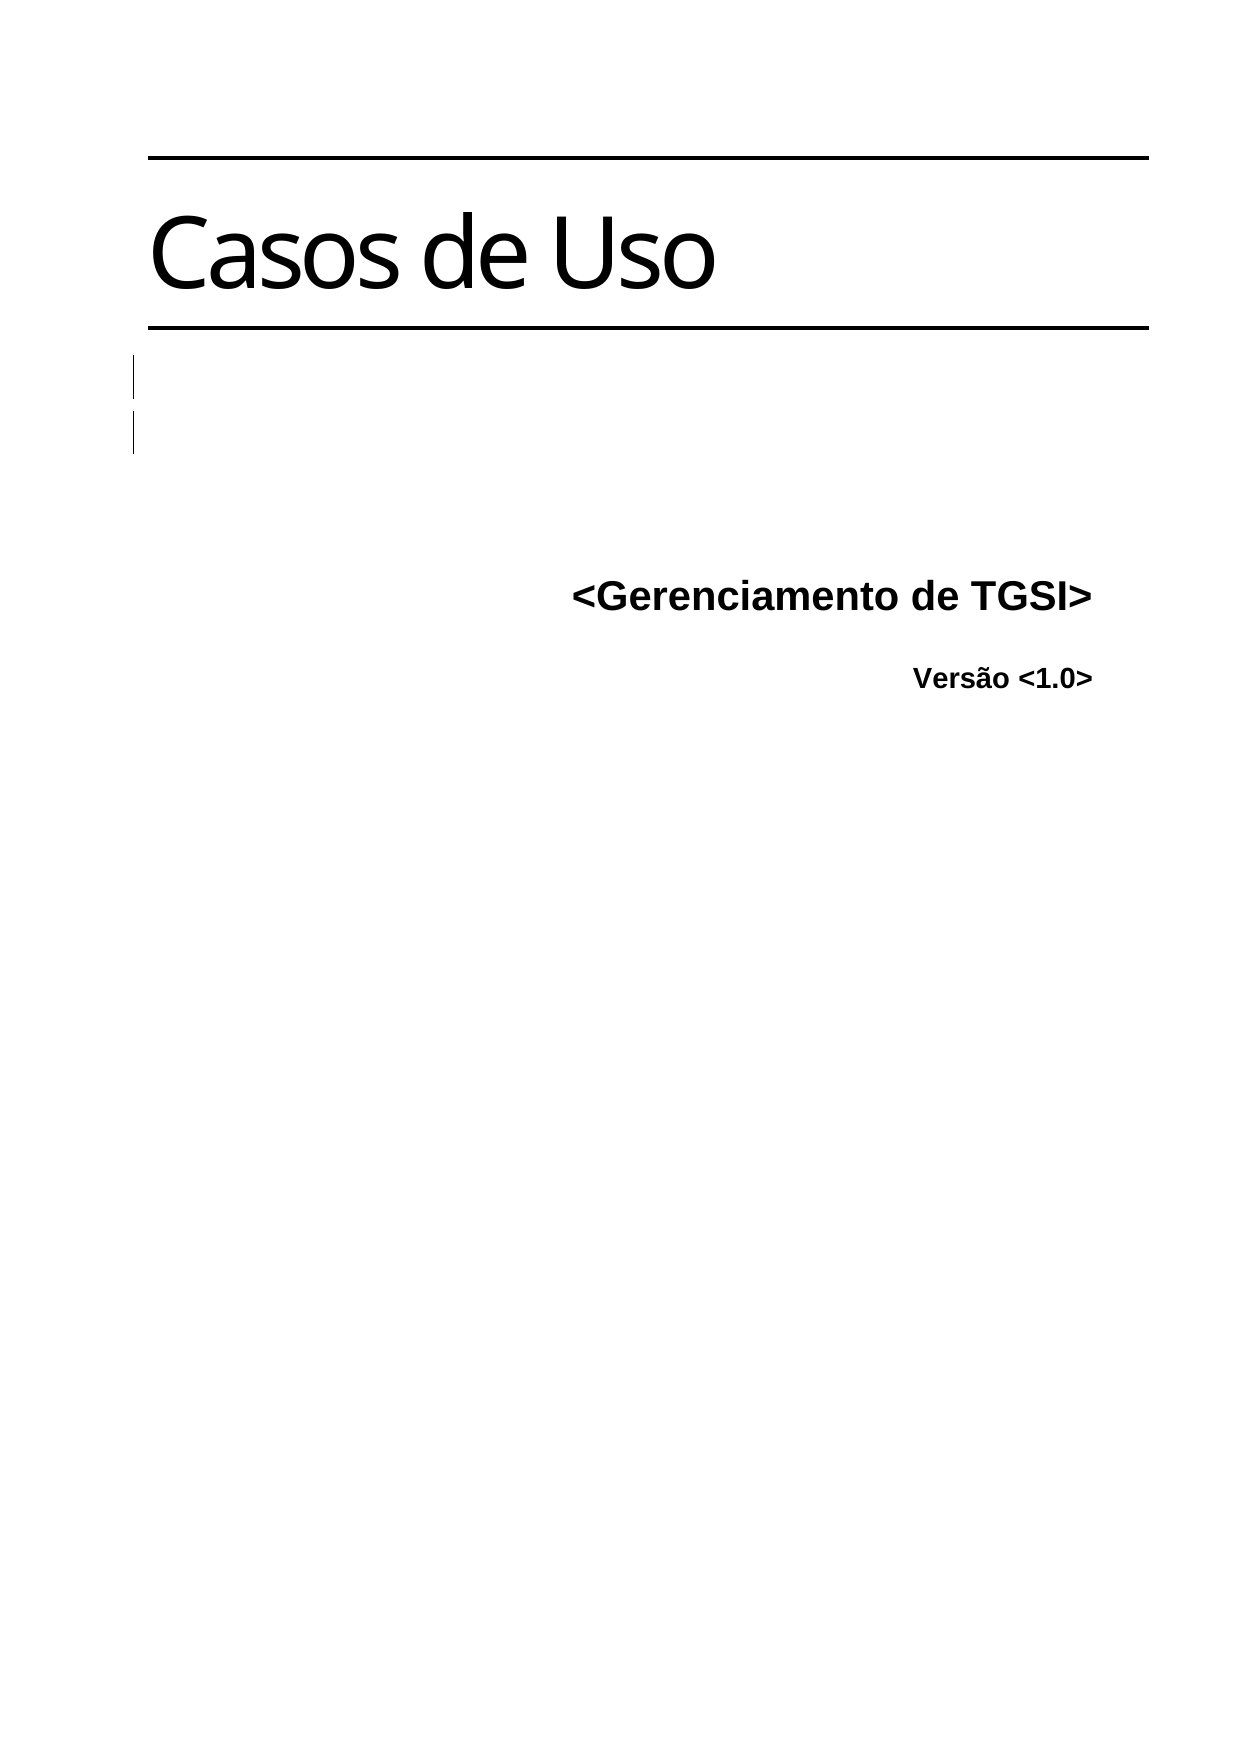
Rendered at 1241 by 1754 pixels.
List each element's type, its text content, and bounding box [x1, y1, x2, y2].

text <Gerenciamento de TGSI> [148, 572, 1092, 619]
text Versão <1.0> [148, 661, 1092, 694]
title Casos de Uso [148, 160, 1149, 326]
